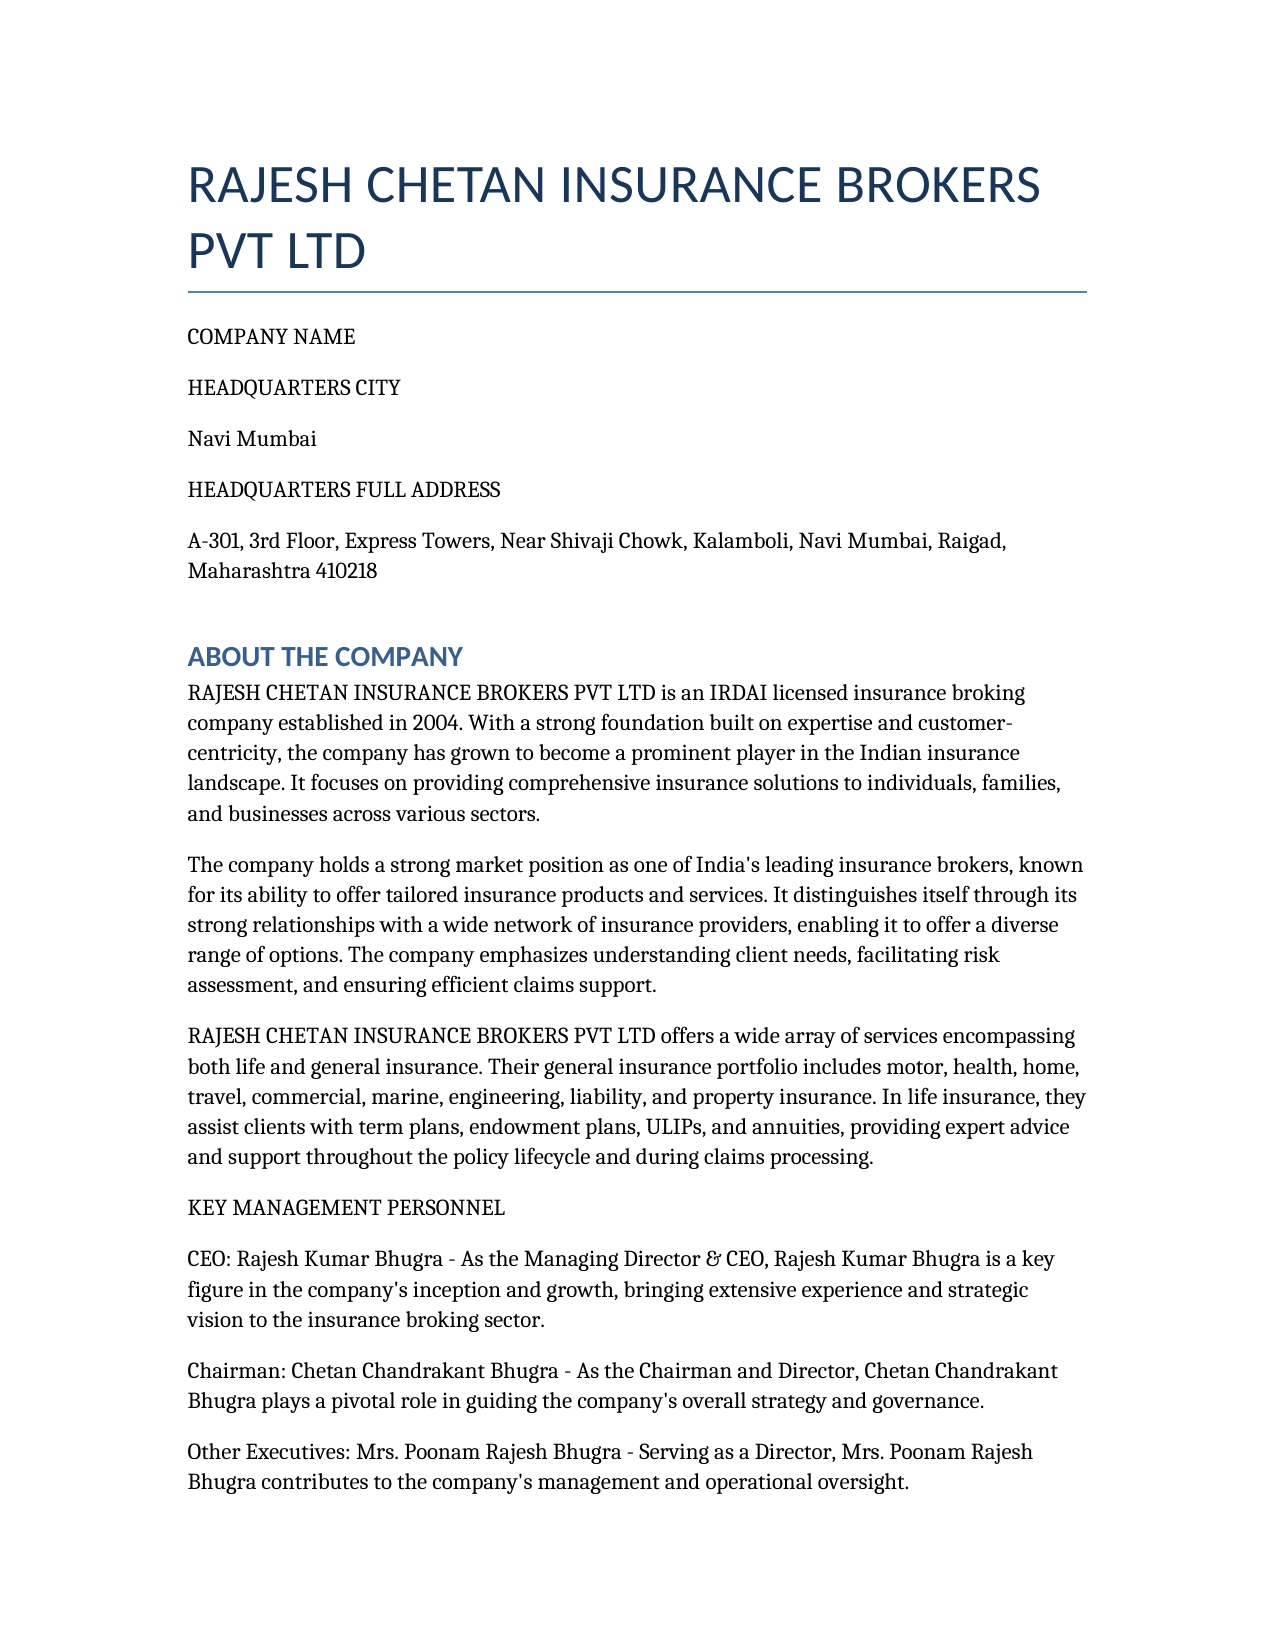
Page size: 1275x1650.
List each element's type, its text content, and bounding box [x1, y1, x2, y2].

text Other Executives: Mrs. Poonam Rajesh Bhugra - Serving as a Director, Mrs. Poonam Rajesh Bhugra contributes to the company's management and operational oversight. [187, 1439, 1087, 1495]
text Navi Mumbai [187, 426, 1087, 452]
text KEY MANAGEMENT PERSONNEL [187, 1195, 1087, 1221]
text HEADQUARTERS CITY [187, 375, 1087, 401]
text HEADQUARTERS FULL ADDRESS [187, 477, 1087, 503]
text RAJESH CHETAN INSURANCE BROKERS PVT LTD offers a wide array of services encompassing both life and general insurance. Their general insurance portfolio includes motor, health, home, travel, commercial, marine, engineering, liability, and property insurance. In life insurance, they assist clients with term plans, endowment plans, ULIPs, and annuities, providing expert advice and support throughout the policy lifecycle and during claims processing. [187, 1023, 1087, 1170]
title RAJESH CHETAN INSURANCE BROKERS PVT LTD [187, 150, 1087, 293]
text The company holds a strong market position as one of India's leading insurance brokers, known for its ability to offer tailored insurance products and services. It distinguishes itself through its strong relationships with a wide network of insurance providers, enabling it to offer a diverse range of options. The company emphasizes understanding client needs, facilitating risk assessment, and ensuring efficient claims support. [187, 851, 1087, 998]
text A-301, 3rd Floor, Express Towers, Near Shivaji Chowk, Kalamboli, Navi Mumbai, Raigad, Maharashtra 410218 [187, 528, 1087, 585]
text COMPANY NAME [187, 324, 1087, 350]
text Chairman: Chetan Chandrakant Bhugra - As the Chairman and Director, Chetan Chandrakant Bhugra plays a pivotal role in guiding the company's overall strategy and governance. [187, 1358, 1087, 1414]
text RAJESH CHETAN INSURANCE BROKERS PVT LTD is an IRDAI licensed insurance broking company established in 2004. With a strong foundation built on expertise and customer-centricity, the company has grown to become a prominent player in the Indian insurance landscape. It focuses on providing comprehensive insurance solutions to individuals, families, and businesses across various sectors. [187, 679, 1087, 827]
subtitle ABOUT THE COMPANY [187, 638, 1087, 674]
text CEO: Rajesh Kumar Bhugra - As the Managing Director & CEO, Rajesh Kumar Bhugra is a key figure in the company's inception and growth, bringing extensive experience and strategic vision to the insurance broking sector. [187, 1246, 1087, 1333]
